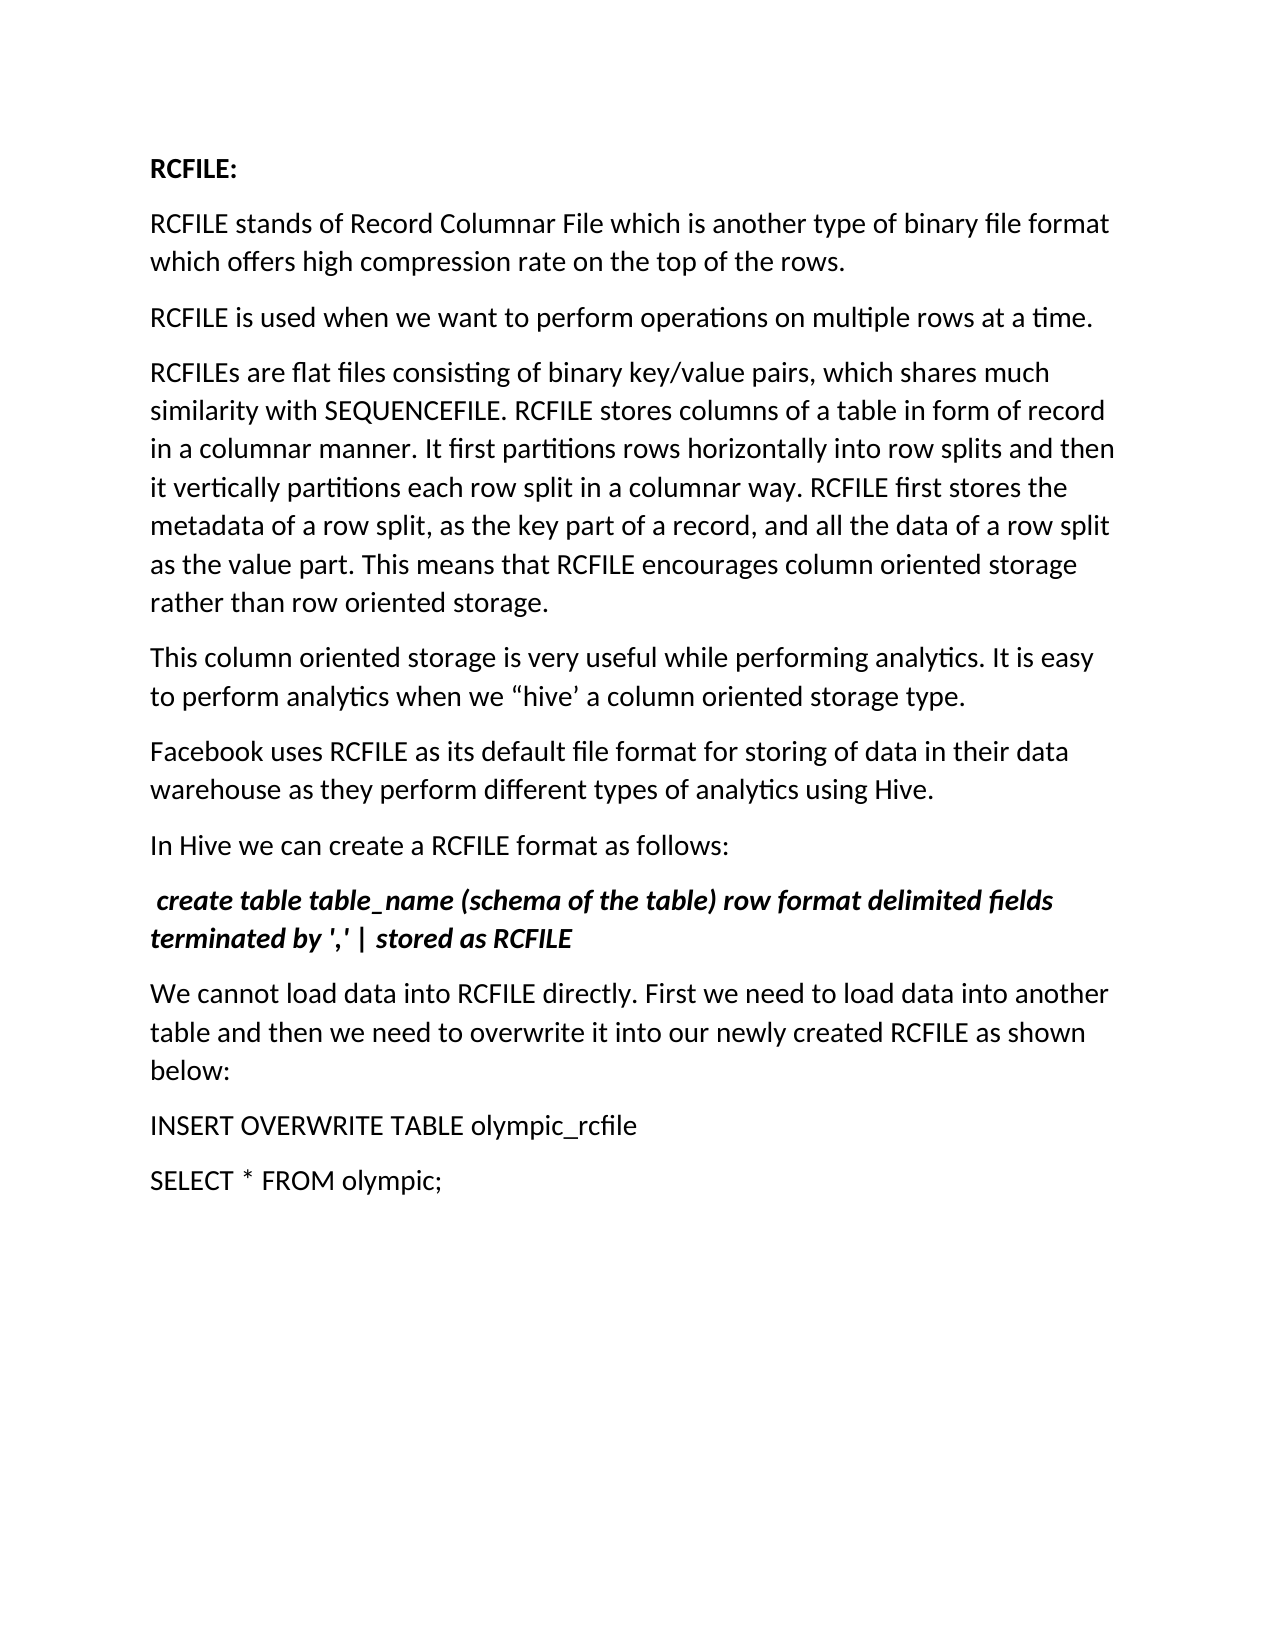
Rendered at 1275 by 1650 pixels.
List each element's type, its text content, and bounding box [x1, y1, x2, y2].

text RCFILEs are flat files consisting of binary key/value pairs, which shares much similarity with SEQUENCEFILE. RCFILE stores columns of a table in form of record in a columnar manner. It first partitions rows horizontally into row splits and then it vertically partitions each row split in a columnar way. RCFILE first stores the metadata of a row split, as the key part of a record, and all the data of a row split as the value part. This means that RCFILE encourages column oriented storage rather than row oriented storage. [150, 354, 1125, 620]
text Facebook uses RCFILE as its default file format for storing of data in their data warehouse as they perform different types of analytics using Hive. [150, 733, 1125, 807]
text RCFILE: [150, 150, 1125, 186]
text INSERT OVERWRITE TABLE olympic_rcfile [150, 1107, 1125, 1143]
text SELECT * FROM olympic; [150, 1162, 1125, 1198]
text This column oriented storage is very useful while performing analytics. It is easy to perform analytics when we “hive’ a column oriented storage type. [150, 639, 1125, 713]
text RCFILE stands of Record Columnar File which is another type of binary file format which offers high compression rate on the top of the rows. [150, 205, 1125, 279]
text In Hive we can create a RCFILE format as follows: [150, 827, 1125, 862]
text We cannot load data into RCFILE directly. First we need to load data into another table and then we need to overwrite it into our newly created RCFILE as shown below: [150, 975, 1125, 1088]
text create table table_name (schema of the table) row format delimited fields terminated by ',' | stored as RCFILE [150, 882, 1125, 956]
text RCFILE is used when we want to perform operations on multiple rows at a time. [150, 299, 1125, 334]
